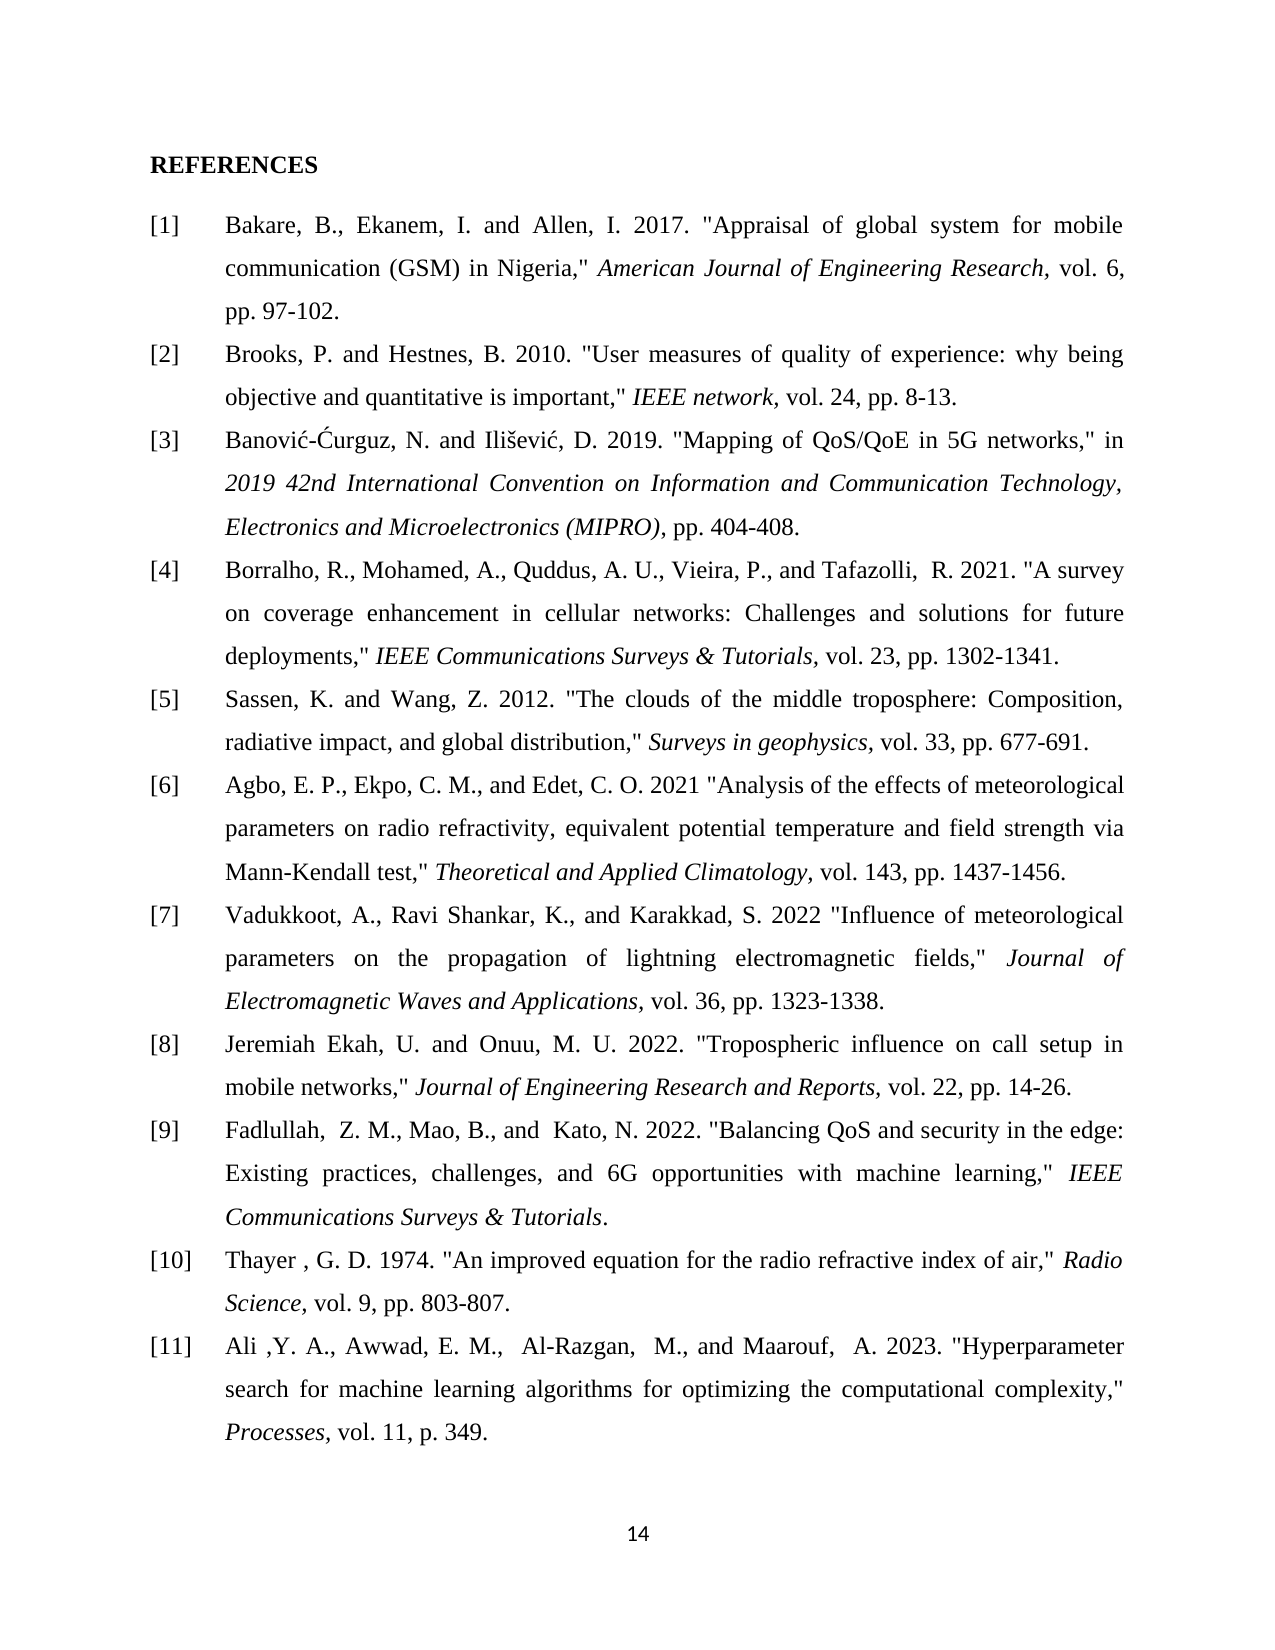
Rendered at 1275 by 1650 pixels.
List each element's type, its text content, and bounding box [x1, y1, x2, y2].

text [10] Thayer , G. D. 1974. "An improved equation for the radio refractive index of air," Radio Science, vol. 9, pp. 803-807. [150, 1245, 1125, 1317]
text REFERENCES [150, 150, 1125, 179]
text [7] Vadukkoot, A., Ravi Shankar, K., and Karakkad, S. 2022 "Influence of meteorological parameters on the propagation of lightning electromagnetic fields," Journal of Electromagnetic Waves and Applications, vol. 36, pp. 1323-1338. [150, 900, 1125, 1015]
text [1] Bakare, B., Ekanem, I. and Allen, I. 2017. "Appraisal of global system for mobile communication (GSM) in Nigeria," American Journal of Engineering Research, vol. 6, pp. 97-102. [150, 210, 1125, 325]
text [8] Jeremiah Ekah, U. and Onuu, M. U. 2022. "Tropospheric influence on call setup in mobile networks," Journal of Engineering Research and Reports, vol. 22, pp. 14-26. [150, 1029, 1125, 1101]
text [3] Banović-Ćurguz, N. and Ilišević, D. 2019. "Mapping of QoS/QoE in 5G networks," in 2019 42nd International Convention on Information and Communication Technology, Electronics and Microelectronics (MIPRO), pp. 404-408. [150, 425, 1125, 540]
text [2] Brooks, P. and Hestnes, B. 2010. "User measures of quality of experience: why being objective and quantitative is important," IEEE network, vol. 24, pp. 8-13. [150, 339, 1125, 411]
text [6] Agbo, E. P., Ekpo, C. M., and Edet, C. O. 2021 "Analysis of the effects of meteorological parameters on radio refractivity, equivalent potential temperature and field strength via Mann-Kendall test," Theoretical and Applied Climatology, vol. 143, pp. 1437-1456. [150, 770, 1125, 885]
text [5] Sassen, K. and Wang, Z. 2012. "The clouds of the middle troposphere: Composition, radiative impact, and global distribution," Surveys in geophysics, vol. 33, pp. 677-691. [150, 684, 1125, 756]
text [9] Fadlullah, Z. M., Mao, B., and Kato, N. 2022. "Balancing QoS and security in the edge: Existing practices, challenges, and 6G opportunities with machine learning," IEEE Communications Surveys & Tutorials. [150, 1115, 1125, 1230]
text [4] Borralho, R., Mohamed, A., Quddus, A. U., Vieira, P., and Tafazolli, R. 2021. "A survey on coverage enhancement in cellular networks: Challenges and solutions for future deployments," IEEE Communications Surveys & Tutorials, vol. 23, pp. 1302-1341. [150, 555, 1125, 670]
text [11] Ali ,Y. A., Awwad, E. M., Al-Razgan, M., and Maarouf, A. 2023. "Hyperparameter search for machine learning algorithms for optimizing the computational complexity," Processes, vol. 11, p. 349. [150, 1331, 1125, 1446]
